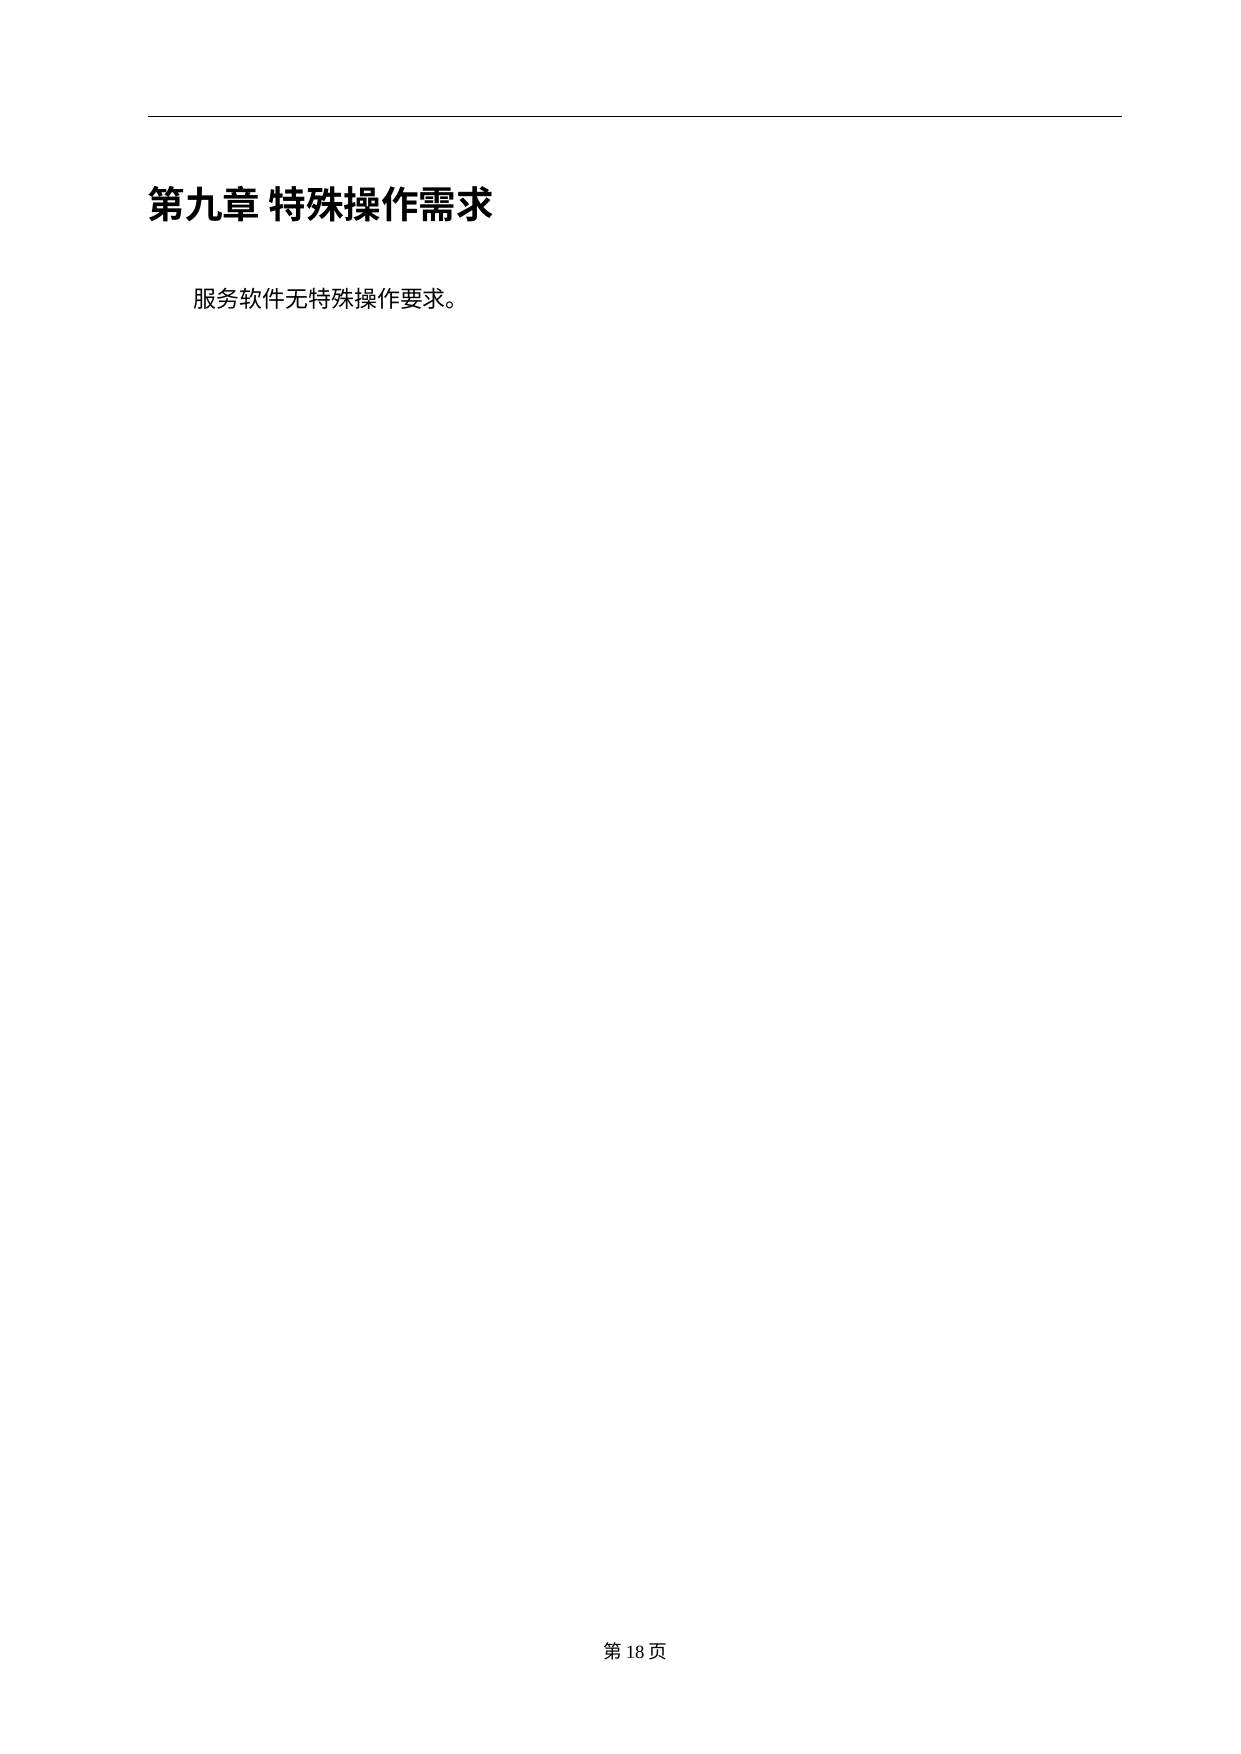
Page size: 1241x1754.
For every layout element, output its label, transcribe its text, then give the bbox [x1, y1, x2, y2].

text 服务软件无特殊操作要求。 [148, 277, 1122, 317]
subtitle 特殊操作需求 [148, 163, 1122, 242]
